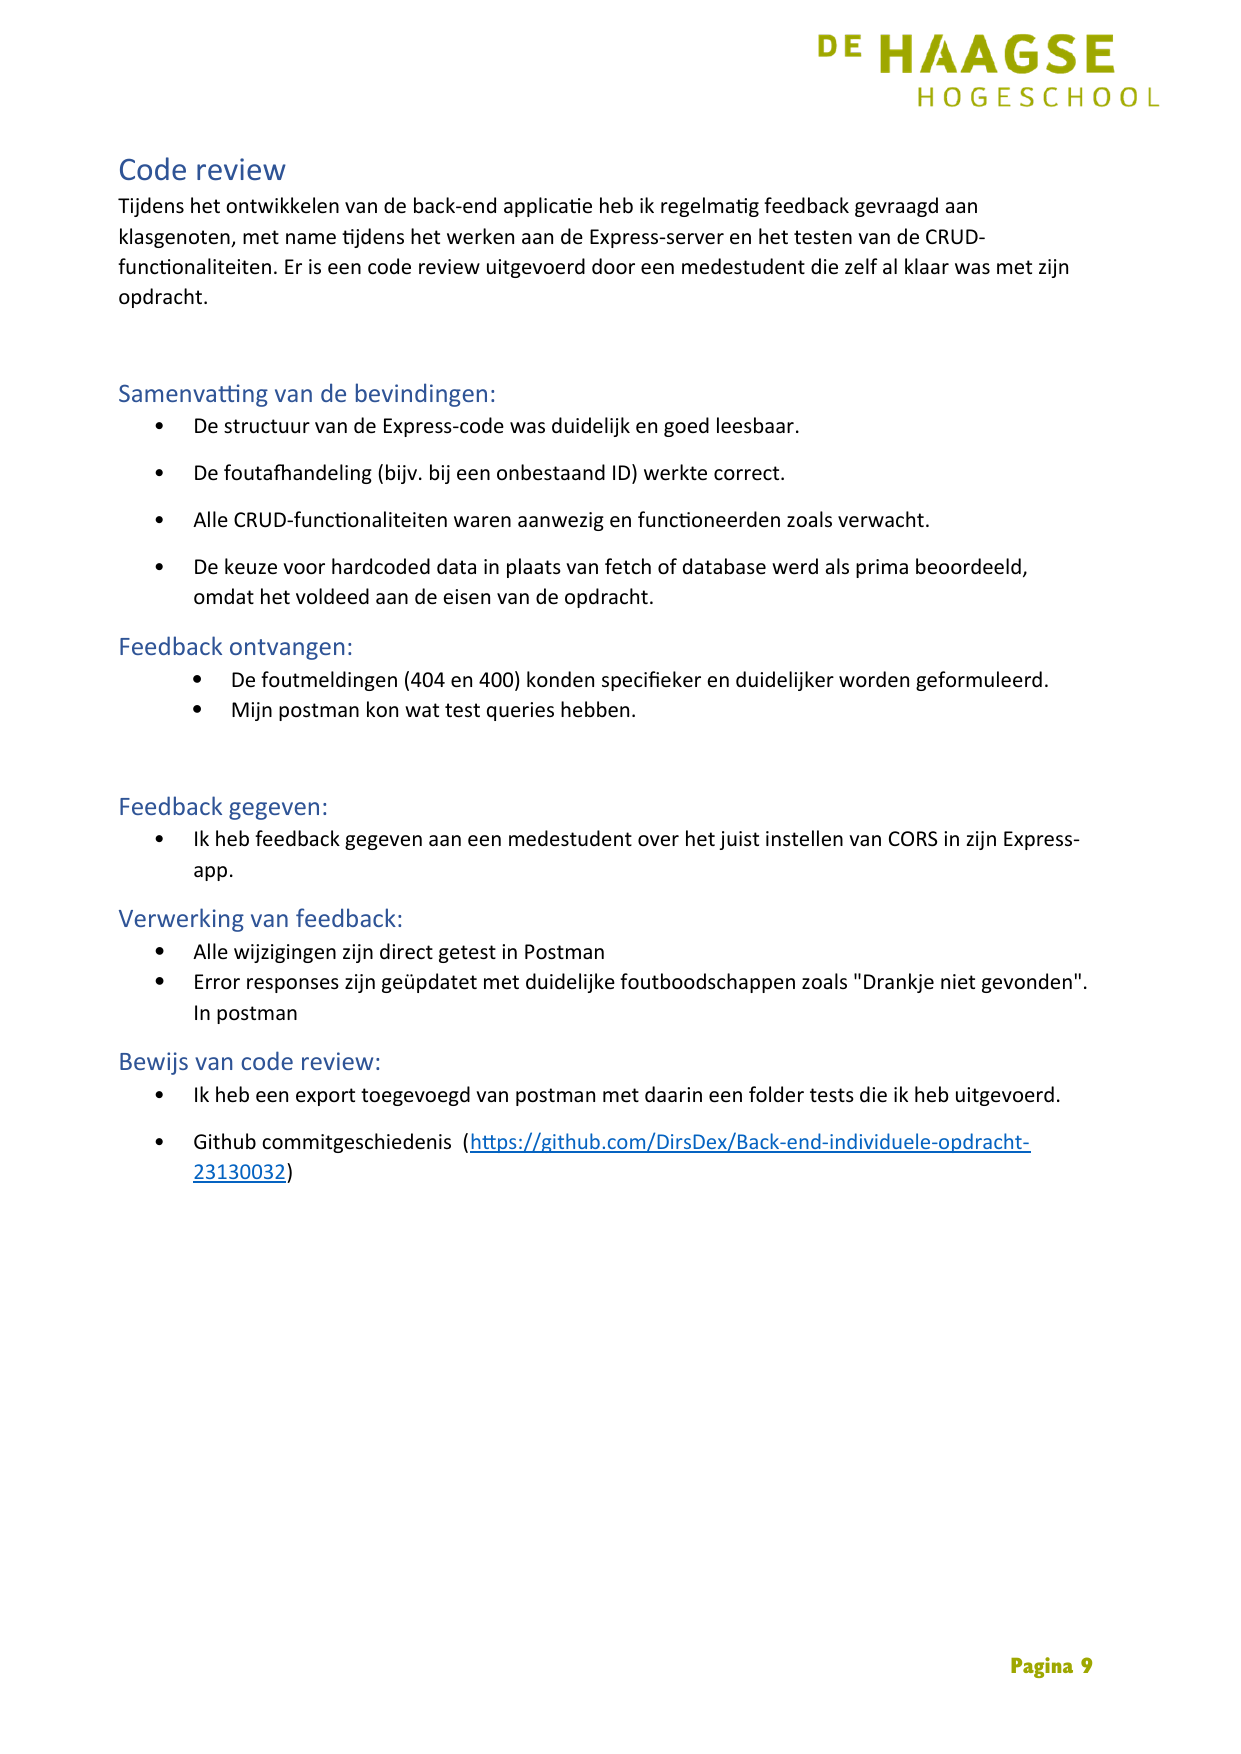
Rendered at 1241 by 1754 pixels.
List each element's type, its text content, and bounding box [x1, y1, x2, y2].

list Mijn postman kon wat test queries hebben. [193, 695, 1093, 723]
subtitle Feedback gegeven: [118, 789, 1093, 822]
subtitle Verwerking van feedback: [118, 902, 1093, 934]
list Alle wijzigingen zijn direct getest in Postman [156, 937, 1093, 965]
subtitle Samenvatting van de bevindingen: [118, 376, 1093, 409]
list De keuze voor hardcoded data in plaats van fetch of database werd als prima beoordeeld, omdat het voldeed aan de eisen van de opdracht. [156, 552, 1093, 610]
list Ik heb feedback gegeven aan een medestudent over het juist instellen van CORS in zijn Express-app. [156, 824, 1093, 883]
list De foutmeldingen (404 en 400) konden specifieker en duidelijker worden geformuleerd. [193, 665, 1093, 693]
subtitle Bewijs van code review: [118, 1044, 1093, 1077]
picture [797, 13, 1180, 127]
list Error responses zijn geüpdatet met duidelijke foutboodschappen zoals "Drankje niet gevonden". In postman [156, 967, 1093, 1026]
text Tijdens het ontwikkelen van de back-end applicatie heb ik regelmatig feedback gevraagd aan klasgenoten, met name tijdens het werken aan de Express-server en het testen van de CRUD-functionaliteiten. Er is een code review uitgevoerd door een medestudent die zelf al klaar was met zijn opdracht. [118, 192, 1093, 310]
list De foutafhandeling (bijv. bij een onbestaand ID) werkte correct. [156, 458, 1093, 486]
list De structuur van de Express-code was duidelijk en goed leesbaar. [156, 412, 1093, 439]
list Ik heb een export toegevoegd van postman met daarin een folder tests die ik heb uitgevoerd. [156, 1080, 1093, 1108]
subtitle Code review [118, 148, 1093, 188]
list Alle CRUD-functionaliteiten waren aanwezig en functioneerden zoals verwacht. [156, 505, 1093, 533]
subtitle Feedback ontvangen: [118, 629, 1093, 662]
list Github commitgeschiedenis (https://github.com/DirsDex/Back-end-individuele-opdracht-23130032) [156, 1127, 1093, 1185]
